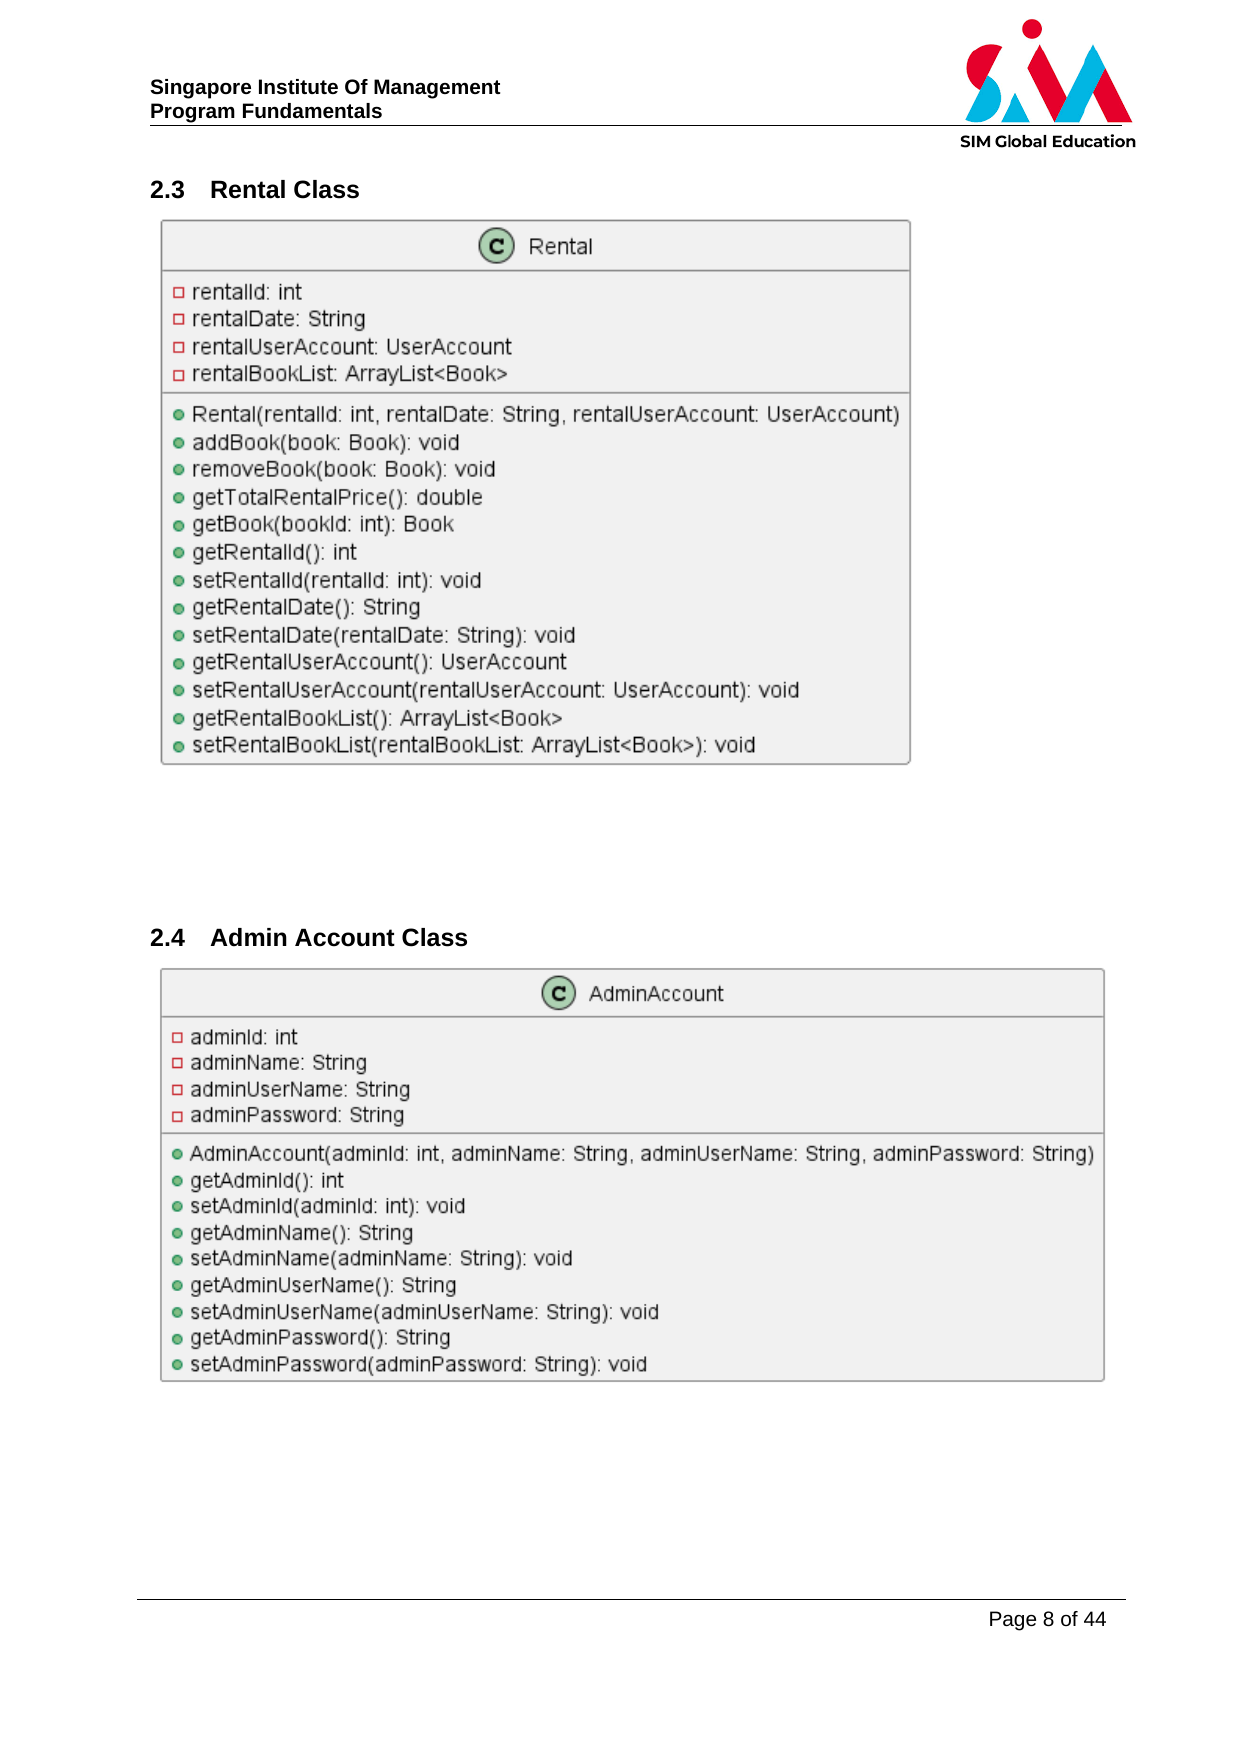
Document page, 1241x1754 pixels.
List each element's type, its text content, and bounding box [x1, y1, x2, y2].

subtitle Rental Class [150, 175, 1122, 204]
picture [150, 958, 1123, 1400]
picture [937, 11, 1152, 156]
picture [150, 209, 930, 784]
subtitle Admin Account Class [150, 923, 1122, 952]
